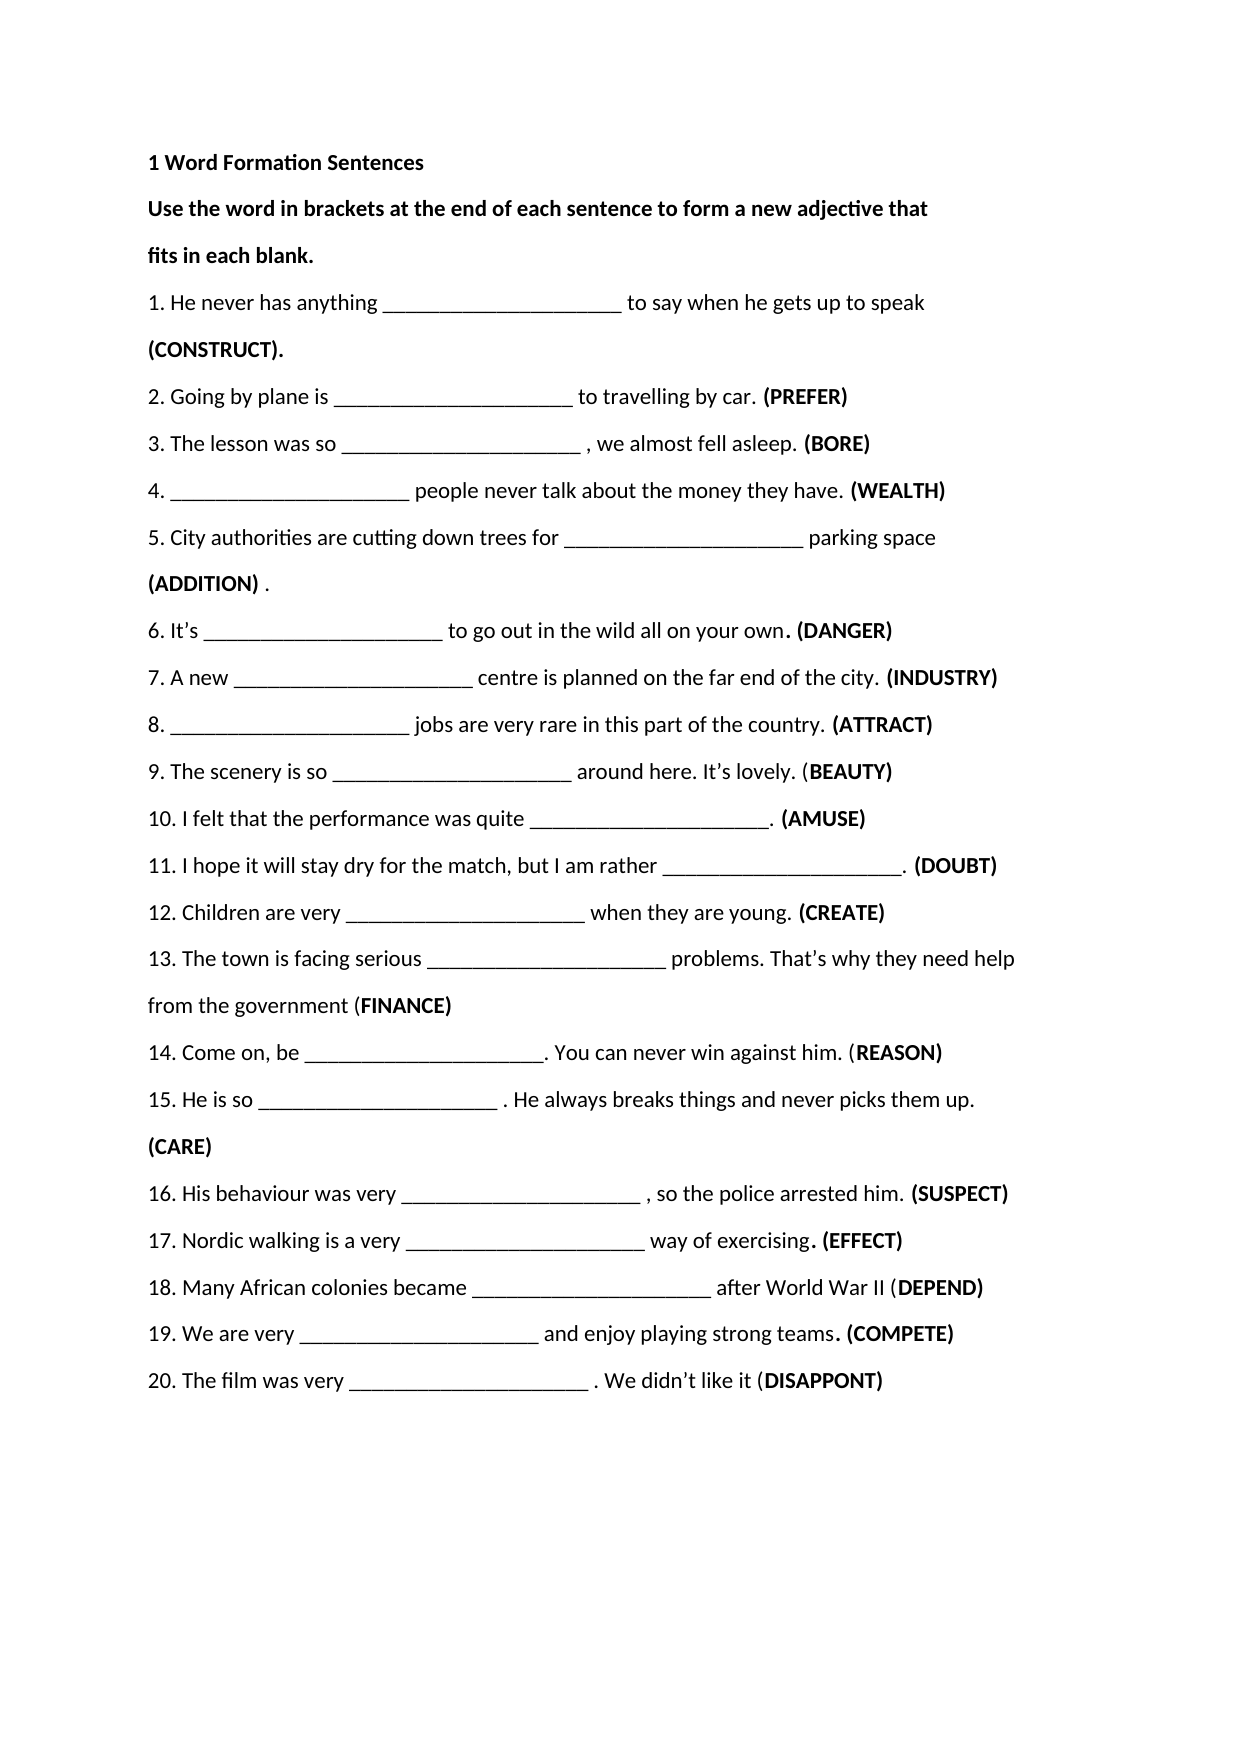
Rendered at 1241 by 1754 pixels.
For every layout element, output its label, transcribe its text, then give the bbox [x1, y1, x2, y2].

text 16. His behaviour was very _____________________ , so the police arrested him. (SUSPECT) [148, 1179, 1093, 1207]
text from the government (FINANCE) [148, 991, 1093, 1019]
text 11. I hope it will stay dry for the match, but I am rather _____________________. (DOUBT) [148, 851, 1093, 879]
text (CONSTRUCT). [148, 335, 1093, 363]
text 3. The lesson was so _____________________ , we almost fell asleep. (BORE) [148, 429, 1093, 457]
text 4. _____________________ people never talk about the money they have. (WEALTH) [148, 476, 1093, 504]
text 17. Nordic walking is a very _____________________ way of exercising. (EFFECT) [148, 1226, 1093, 1254]
text 19. We are very _____________________ and enjoy playing strong teams. (COMPETE) [148, 1319, 1093, 1347]
text (ADDITION) . [148, 569, 1093, 597]
text 20. The film was very _____________________ . We didn’t like it (DISAPPONT) [148, 1366, 1093, 1394]
text 1. He never has anything _____________________ to say when he gets up to speak [148, 288, 1093, 316]
text 1 Word Formation Sentences [148, 148, 1093, 176]
text fits in each blank. [148, 241, 1093, 269]
text 12. Children are very _____________________ when they are young. (CREATE) [148, 898, 1093, 926]
text 6. It’s _____________________ to go out in the wild all on your own. (DANGER) [148, 616, 1093, 644]
text 9. The scenery is so _____________________ around here. It’s lovely. (BEAUTY) [148, 757, 1093, 785]
text 7. A new _____________________ centre is planned on the far end of the city. (INDUSTRY) [148, 663, 1093, 691]
text (CARE) [148, 1132, 1093, 1160]
text 2. Going by plane is _____________________ to travelling by car. (PREFER) [148, 382, 1093, 410]
text 15. He is so _____________________ . He always breaks things and never picks them up. [148, 1085, 1093, 1113]
text Use the word in brackets at the end of each sentence to form a new adjective that [148, 194, 1093, 222]
text 13. The town is facing serious _____________________ problems. That’s why they need help [148, 944, 1093, 972]
text 5. City authorities are cutting down trees for _____________________ parking space [148, 523, 1093, 551]
text 8. _____________________ jobs are very rare in this part of the country. (ATTRACT) [148, 710, 1093, 738]
text 10. I felt that the performance was quite _____________________. (AMUSE) [148, 804, 1093, 832]
text 18. Many African colonies became _____________________ after World War II (DEPEND) [148, 1273, 1093, 1301]
text 14. Come on, be _____________________. You can never win against him. (REASON) [148, 1038, 1093, 1066]
